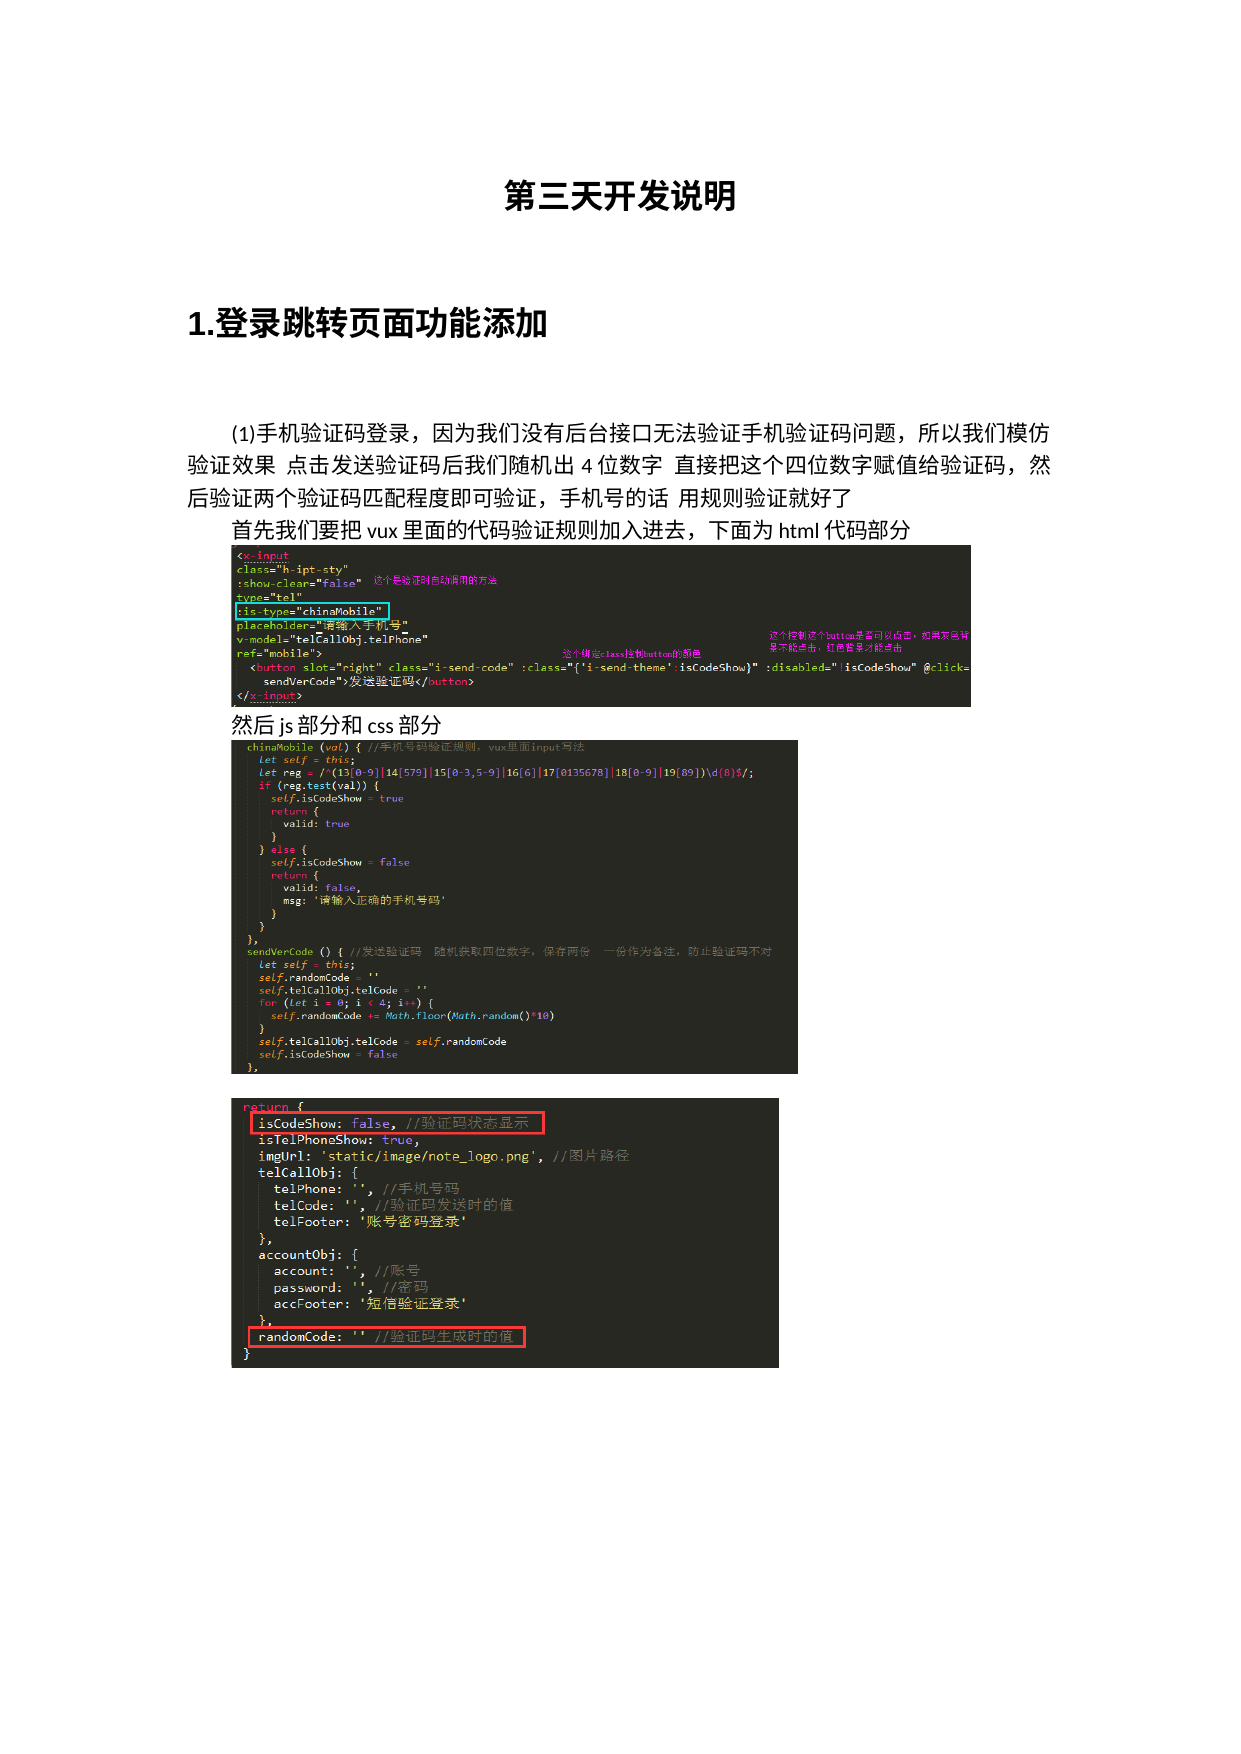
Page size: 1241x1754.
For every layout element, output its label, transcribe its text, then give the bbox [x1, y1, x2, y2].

picture [231, 1098, 779, 1368]
text 然后js部分和css部分 [187, 708, 1053, 741]
text 首先我们要把vux里面的代码验证规则加入进去，下面为html代码部分 [187, 513, 1053, 546]
subtitle 第三天开发说明 [187, 162, 1053, 227]
text (1)手机验证码登录，因为我们没有后台接口无法验证手机验证码问题，所以我们模仿验证效果 点击发送验证码后我们随机出4位数字 直接把这个四位数字赋值给验证码，然后验证两个验证码匹配程度即可验证，手机号的话 用规则验证就好了 [187, 416, 1053, 513]
picture [231, 740, 798, 1074]
subtitle 1.登录跳转页面功能添加 [187, 289, 1053, 354]
picture [231, 545, 971, 707]
